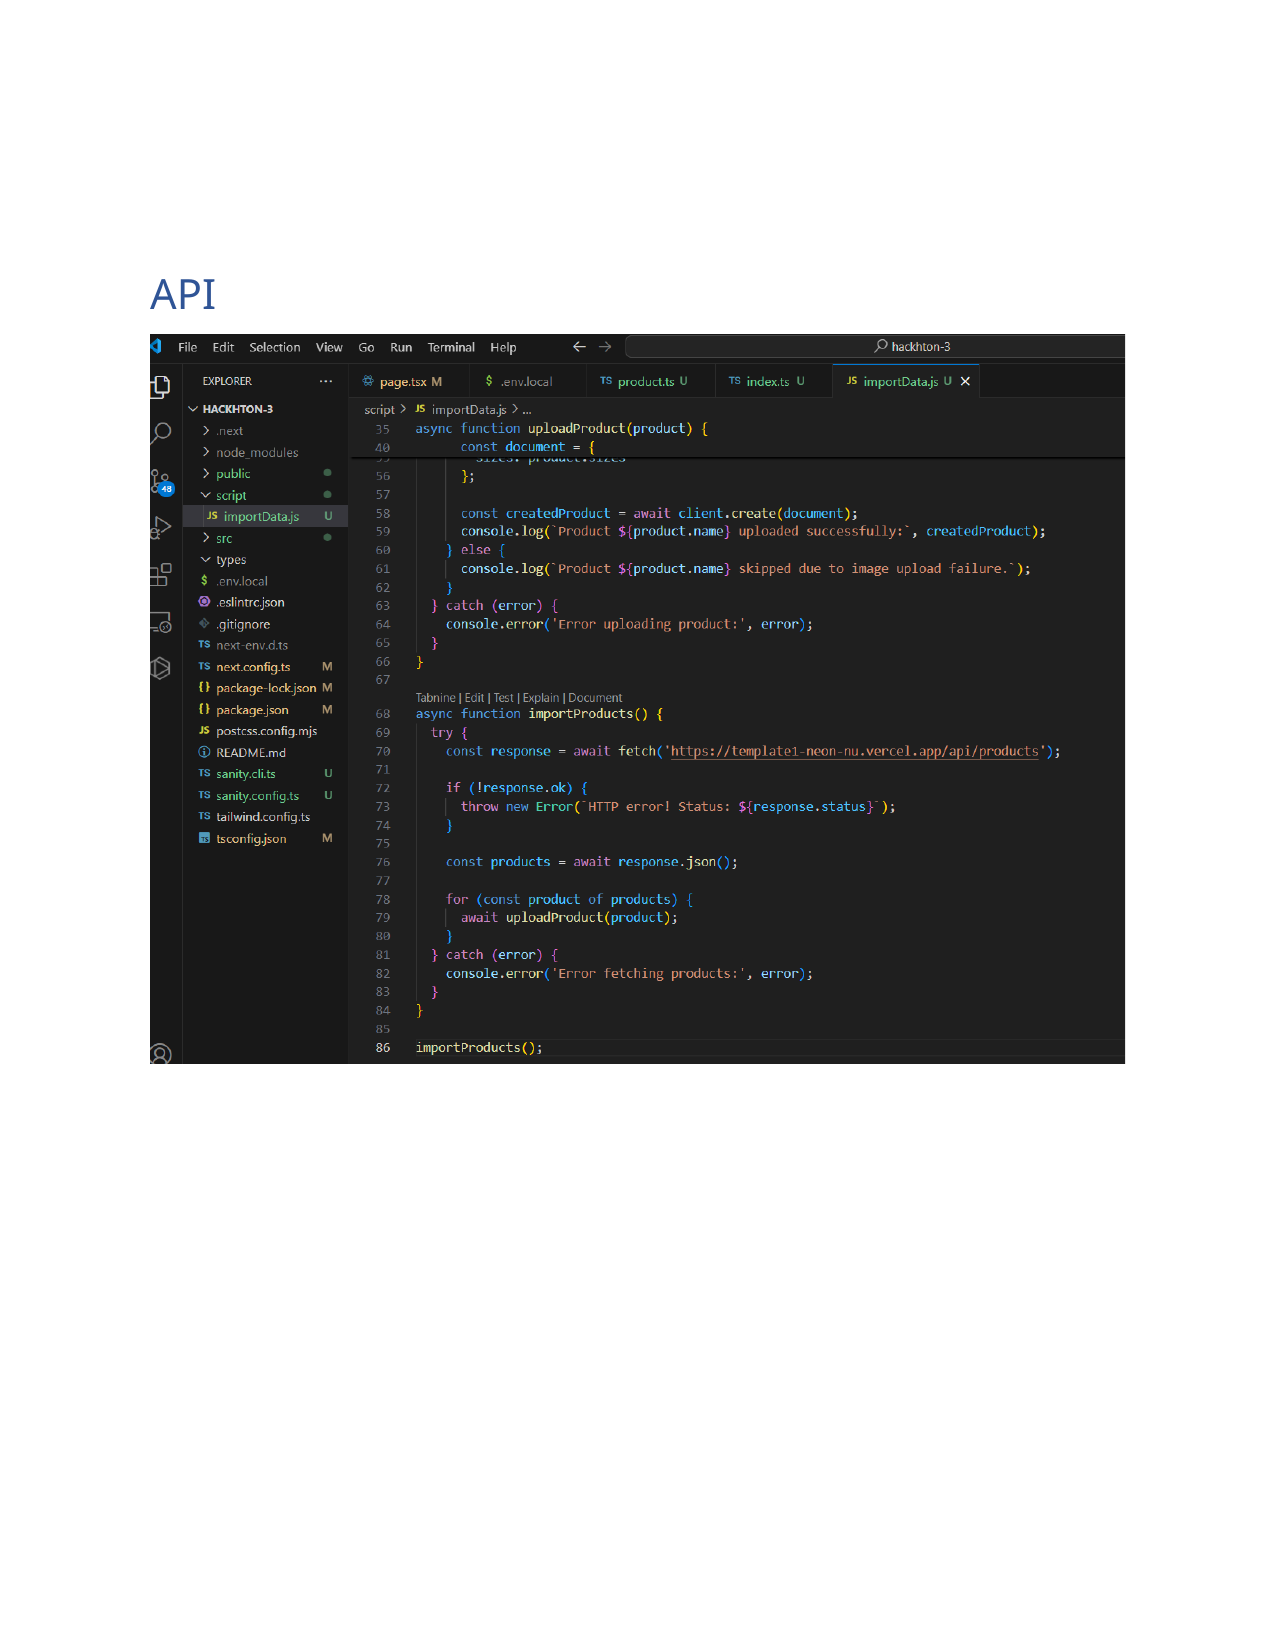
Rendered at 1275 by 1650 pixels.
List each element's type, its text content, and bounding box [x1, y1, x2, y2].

picture [150, 334, 1125, 1064]
subtitle API [150, 264, 1125, 321]
